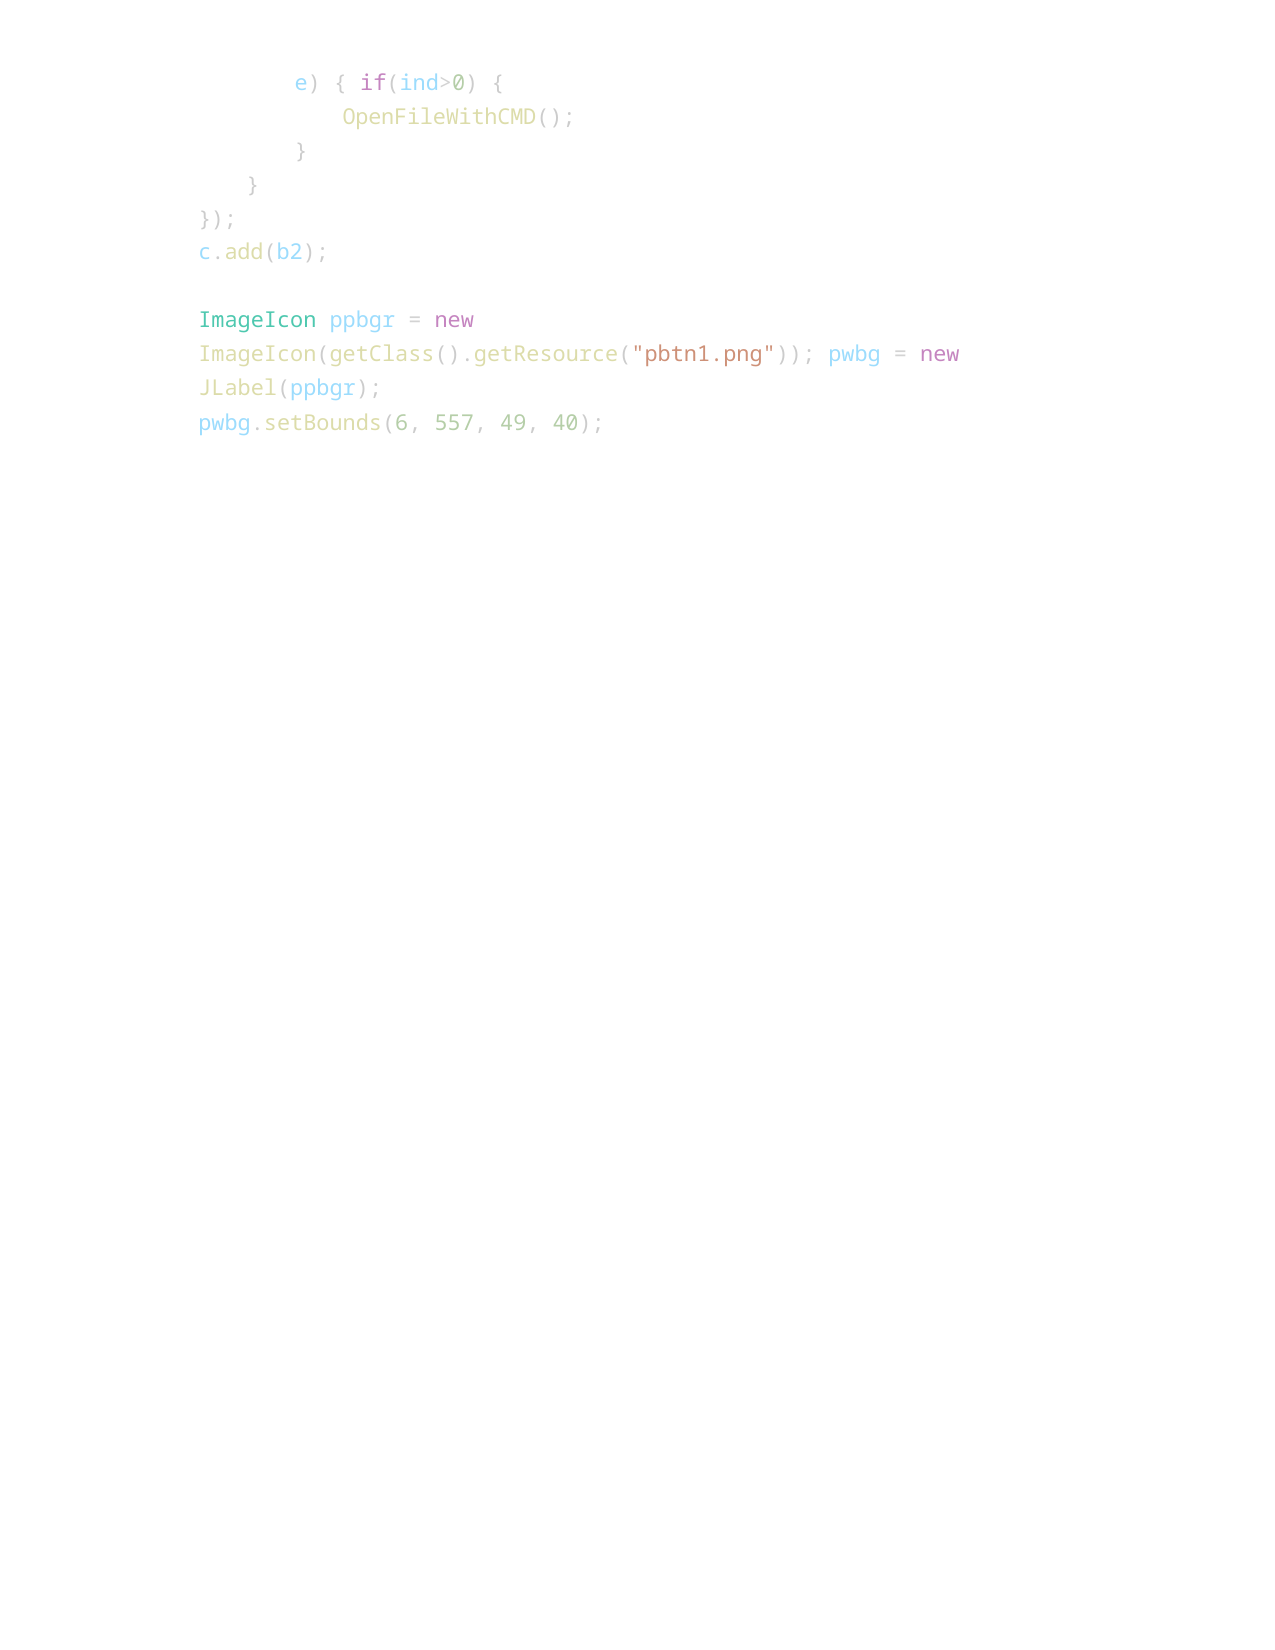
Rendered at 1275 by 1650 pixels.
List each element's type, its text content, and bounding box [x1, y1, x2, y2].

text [246, 67, 785, 96]
text } [294, 134, 1227, 164]
text }); [198, 202, 1227, 232]
text } [246, 168, 1227, 198]
text c.add(b2); [198, 236, 1227, 266]
text OpenFileWithCMD(); [342, 101, 1227, 131]
text ImageIcon ppbgr = new ImageIcon(getClass().getResource("pbtn1.png")); pwbg = new JLabel(ppbgr); [198, 304, 1058, 402]
text pwbg.setBounds(6, 557, 49, 40); [198, 407, 1227, 436]
